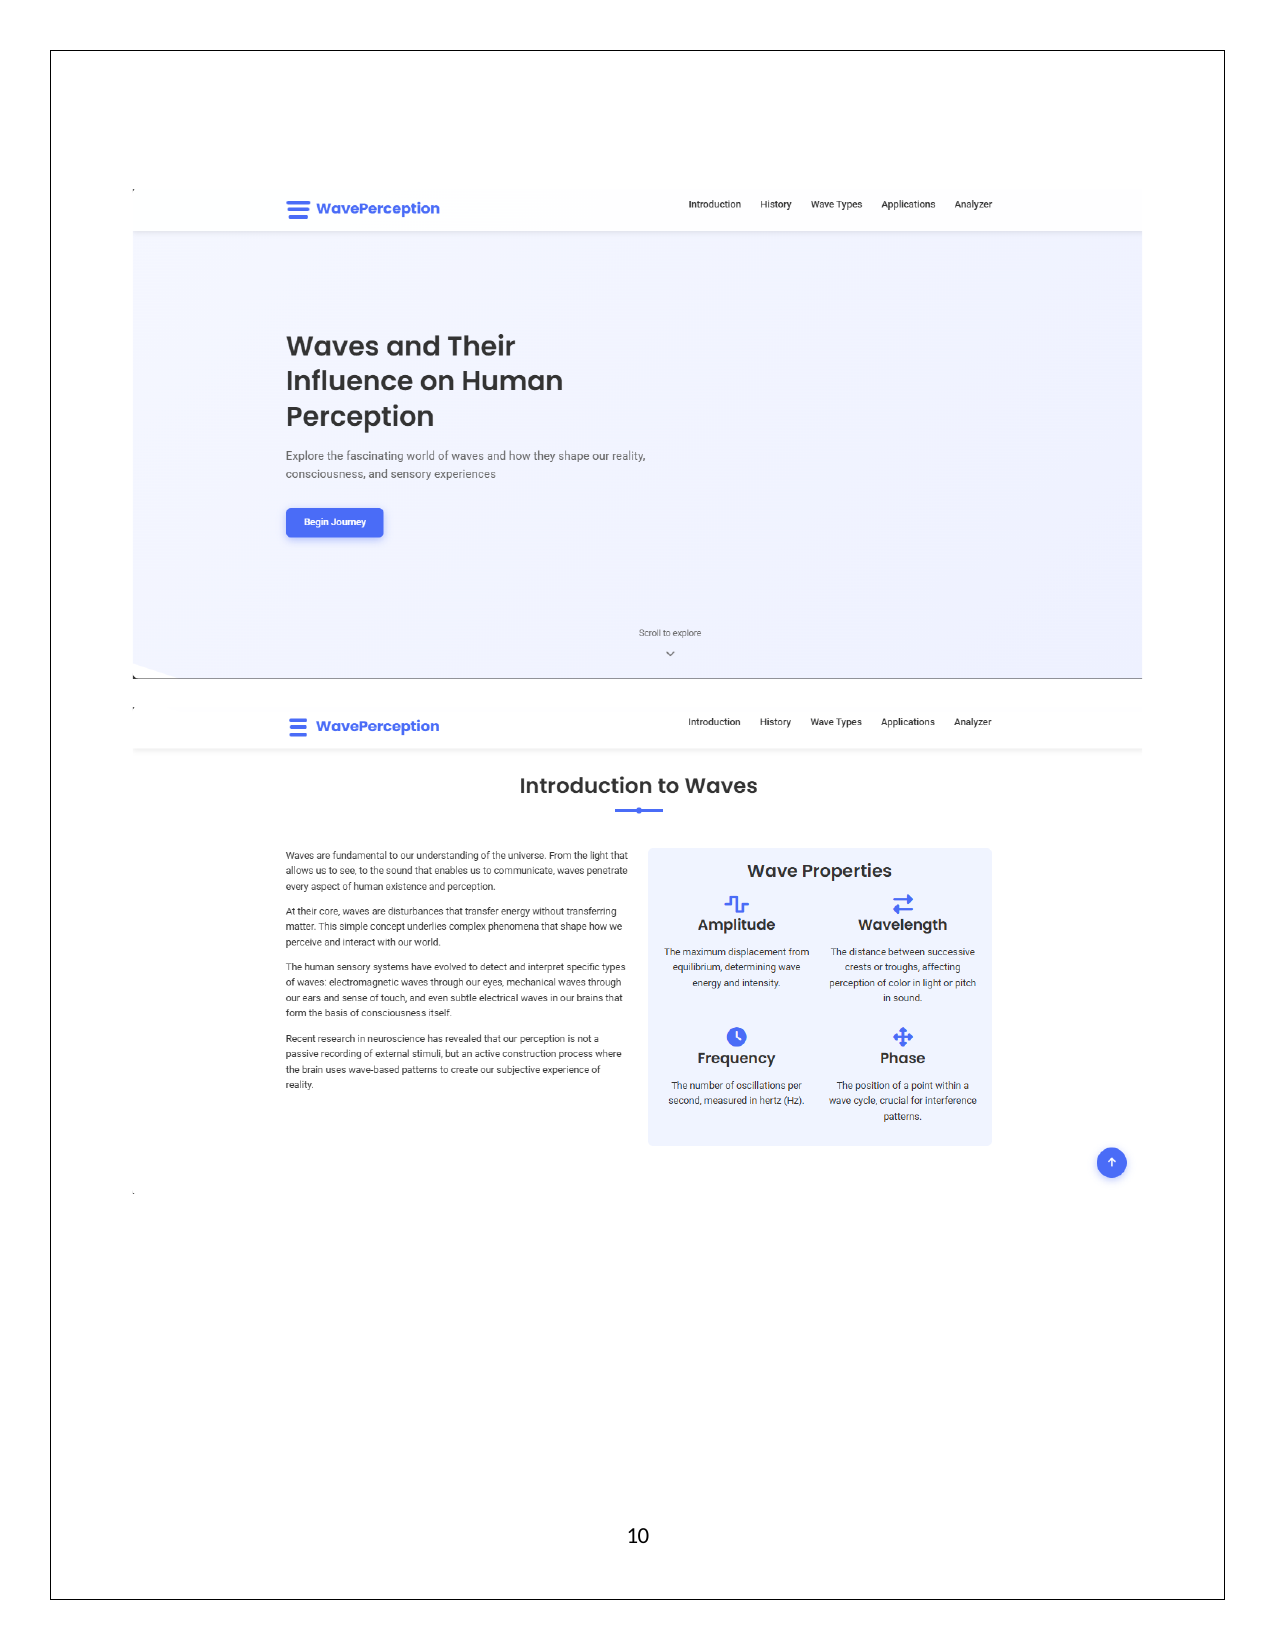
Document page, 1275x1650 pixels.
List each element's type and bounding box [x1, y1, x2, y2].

picture [132, 707, 1143, 1194]
picture [132, 189, 1143, 679]
